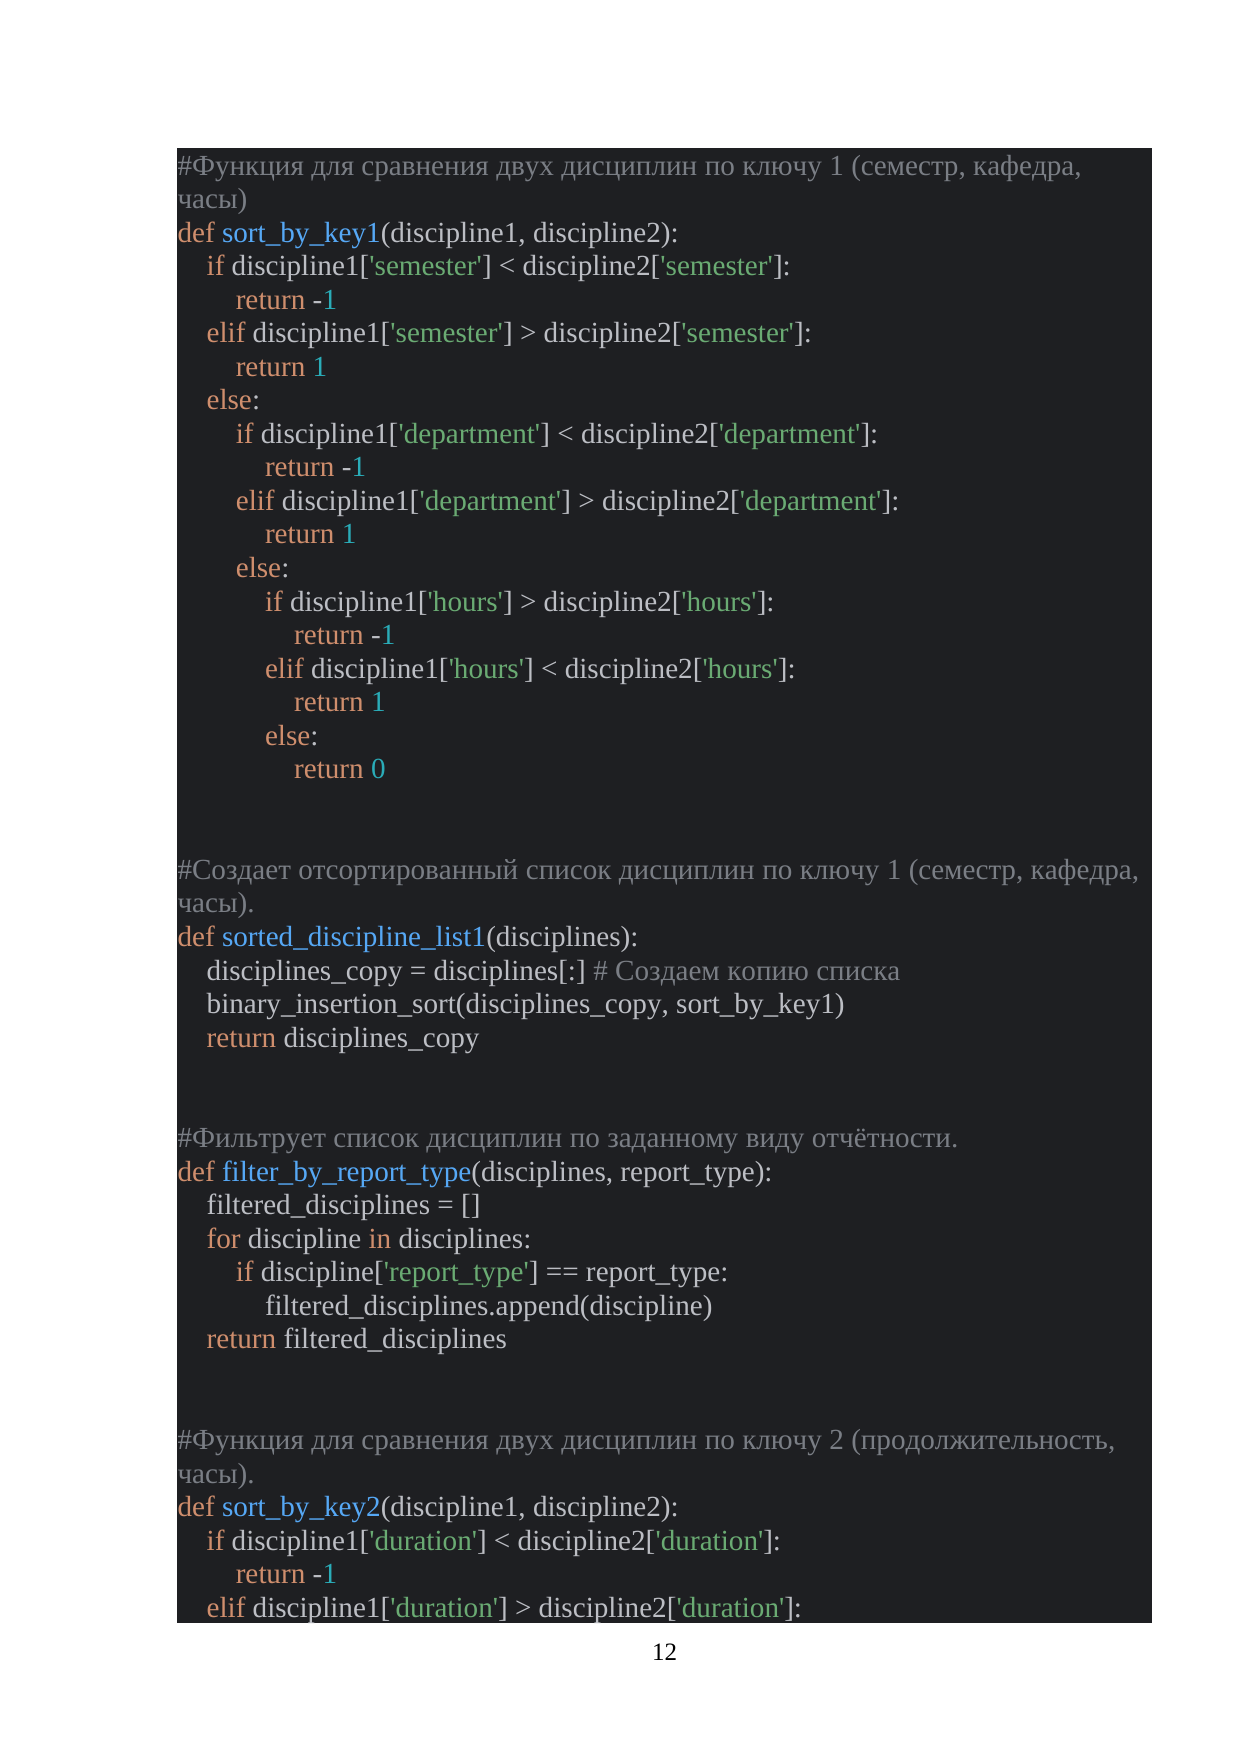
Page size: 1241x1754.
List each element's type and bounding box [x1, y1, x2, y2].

text [177, 148, 1152, 1623]
